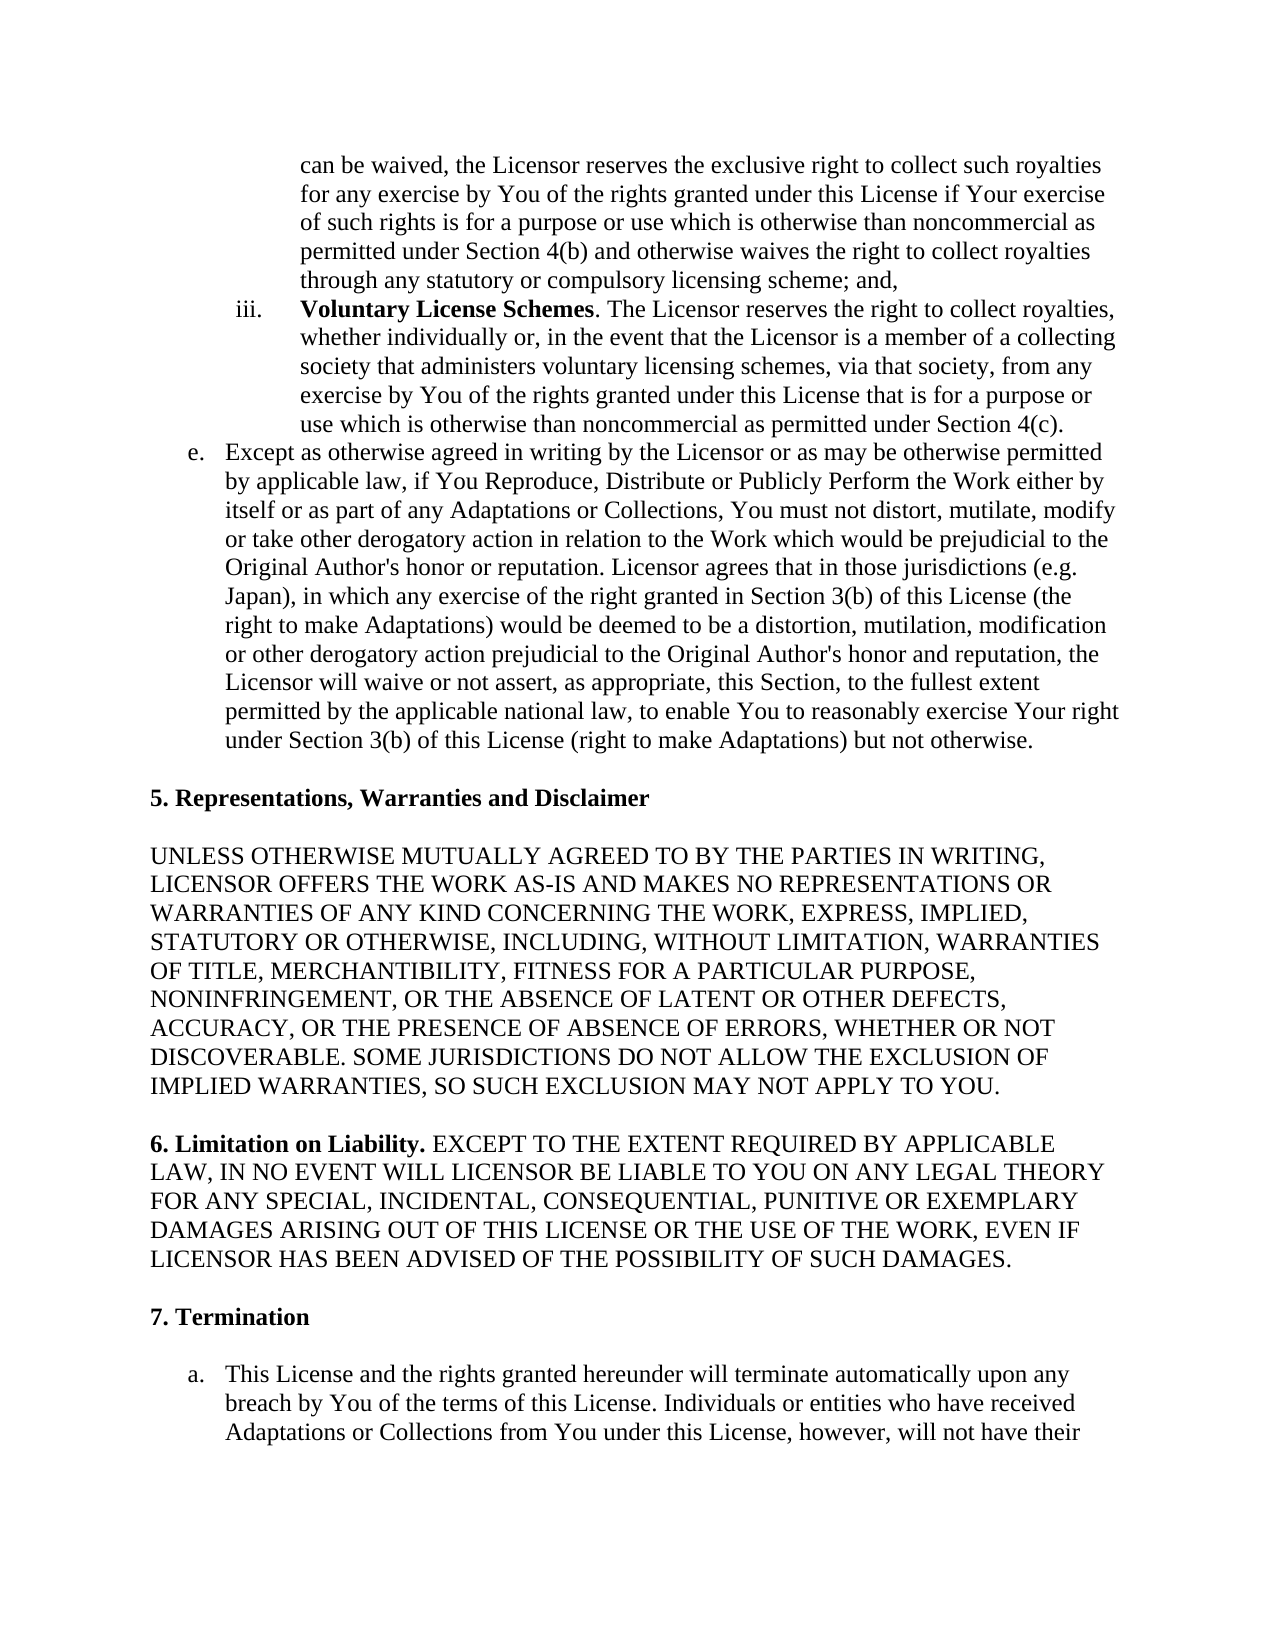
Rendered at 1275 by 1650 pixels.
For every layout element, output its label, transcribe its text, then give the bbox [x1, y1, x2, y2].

text 5. Representations, Warranties and Disclaimer [150, 783, 1125, 812]
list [187, 1359, 1125, 1446]
list Except as otherwise agreed in writing by the Licensor or as may be otherwise permitted by applicable law, if You Reproduce, Distribute or Publicly Perform the Work either by itself or as part of any Adaptations or Collections, You must not distort, mutilate, modify or take other derogatory action in relation to the Work which would be prejudicial to the Original Author's honor or reputation. Licensor agrees that in those jurisdictions (e.g. Japan), in which any exercise of the right granted in Section 3(b) of this License (the right to make Adaptations) would be deemed to be a distortion, mutilation, modification or other derogatory action prejudicial to the Original Author's honor and reputation, the Licensor will waive or not assert, as appropriate, this Section, to the fullest extent permitted by the applicable national law, to enable You to reasonably exercise Your right under Section 3(b) of this License (right to make Adaptations) but not otherwise. [187, 437, 1125, 754]
list Voluntary License Schemes. The Licensor reserves the right to collect royalties, whether individually or, in the event that the Licensor is a member of a collecting society that administers voluntary licensing schemes, via that society, from any exercise by You of the rights granted under this License that is for a purpose or use which is otherwise than noncommercial as permitted under Section 4(c). [262, 294, 1125, 437]
text UNLESS OTHERWISE MUTUALLY AGREED TO BY THE PARTIES IN WRITING, LICENSOR OFFERS THE WORK AS-IS AND MAKES NO REPRESENTATIONS OR WARRANTIES OF ANY KIND CONCERNING THE WORK, EXPRESS, IMPLIED, STATUTORY OR OTHERWISE, INCLUDING, WITHOUT LIMITATION, WARRANTIES OF TITLE, MERCHANTIBILITY, FITNESS FOR A PARTICULAR PURPOSE, NONINFRINGEMENT, OR THE ABSENCE OF LATENT OR OTHER DEFECTS, ACCURACY, OR THE PRESENCE OF ABSENCE OF ERRORS, WHETHER OR NOT DISCOVERABLE. SOME JURISDICTIONS DO NOT ALLOW THE EXCLUSION OF IMPLIED WARRANTIES, SO SUCH EXCLUSION MAY NOT APPLY TO YOU. [150, 841, 1125, 1099]
text 7. Termination [150, 1302, 1125, 1330]
text 6. Limitation on Liability. EXCEPT TO THE EXTENT REQUIRED BY APPLICABLE LAW, IN NO EVENT WILL LICENSOR BE LIABLE TO YOU ON ANY LEGAL THEORY FOR ANY SPECIAL, INCIDENTAL, CONSEQUENTIAL, PUNITIVE OR EXEMPLARY DAMAGES ARISING OUT OF THIS LICENSE OR THE USE OF THE WORK, EVEN IF LICENSOR HAS BEEN ADVISED OF THE POSSIBILITY OF SUCH DAMAGES. [150, 1129, 1125, 1272]
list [262, 150, 1125, 294]
